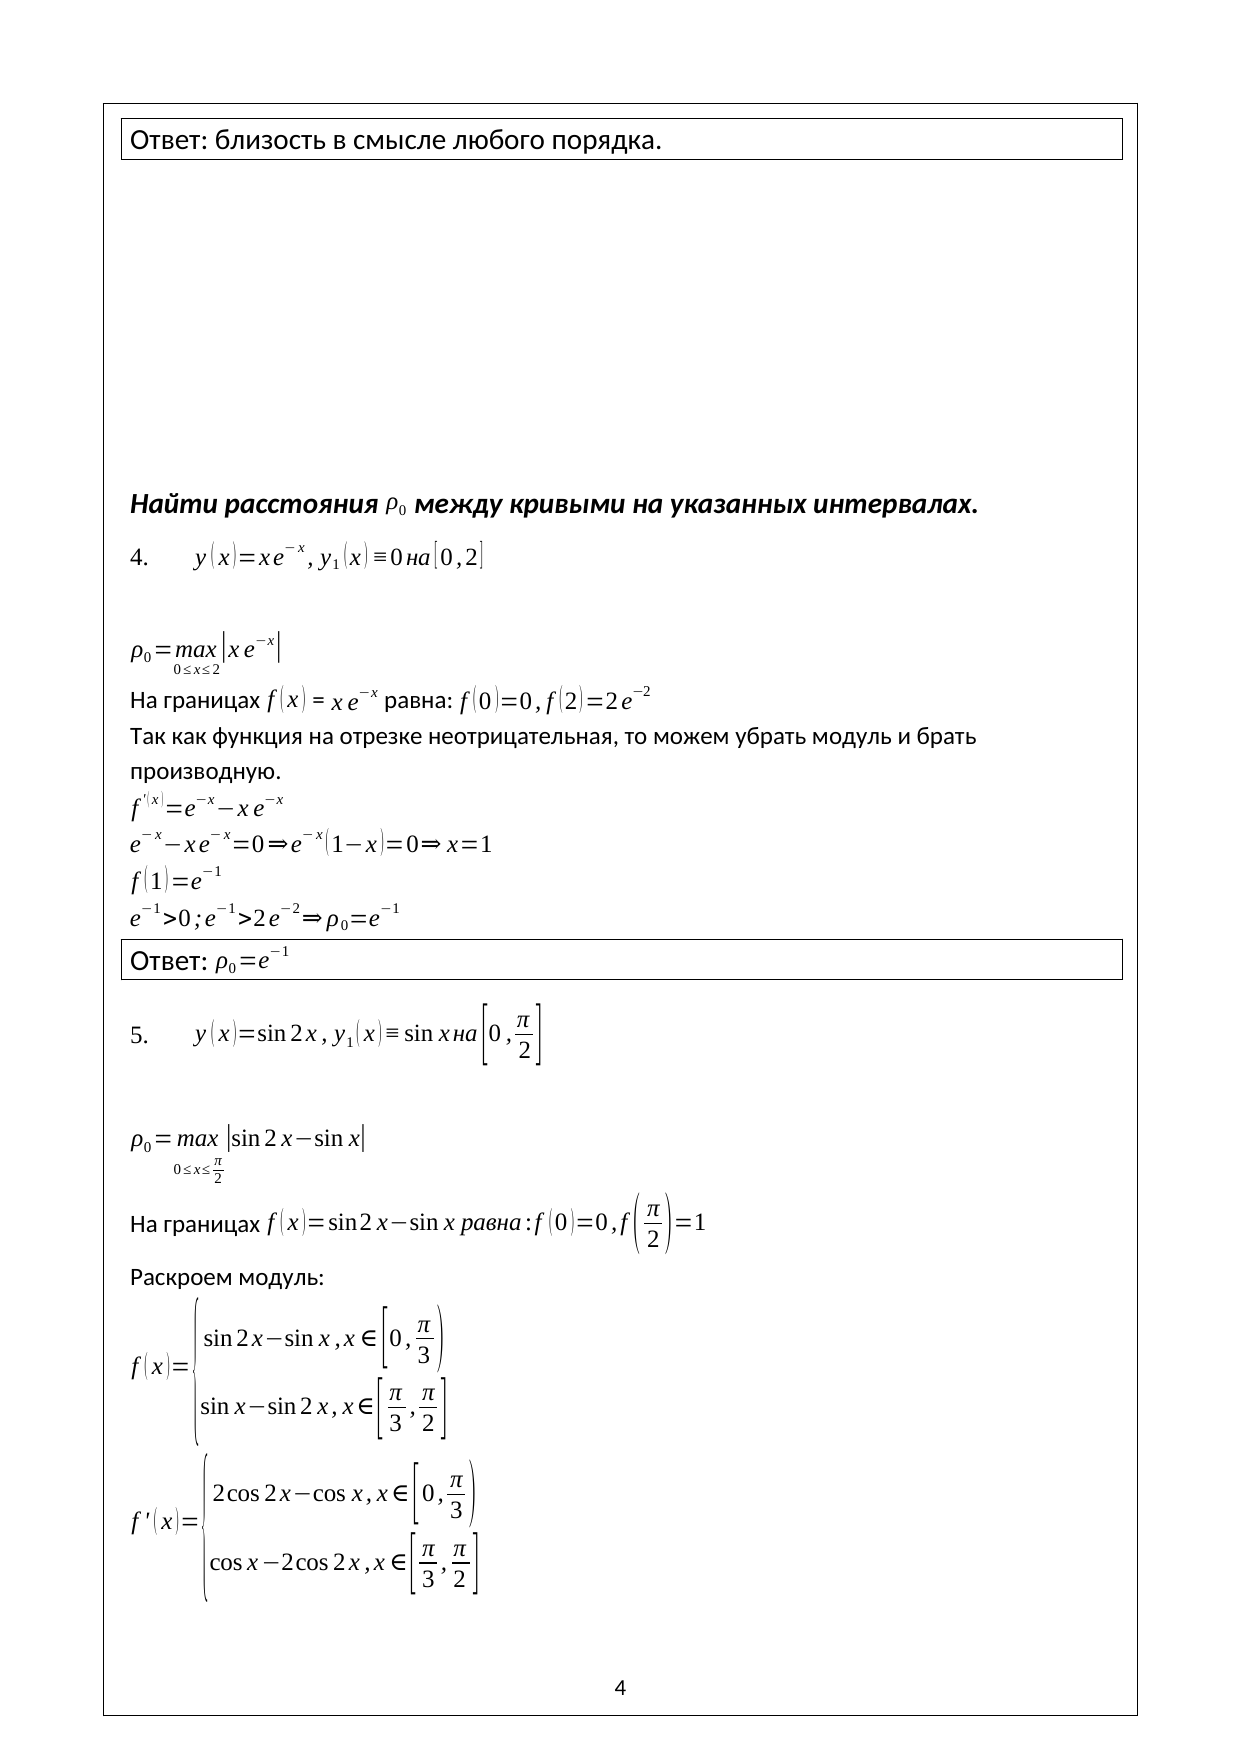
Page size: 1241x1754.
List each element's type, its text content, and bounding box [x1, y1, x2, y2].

list Найти расстояния между кривыми на указанных интервалах. [130, 485, 1122, 521]
list Так как функция на отрезке неотрицательная, то можем убрать модуль и брать производную. [130, 720, 1122, 786]
list На границах = равна: [130, 683, 1122, 716]
list Ответ: близость в смысле любого порядка. [122, 119, 1122, 159]
list Ответ: [122, 940, 1122, 979]
list Раскроем модуль: [130, 1261, 1122, 1291]
list На границах [130, 1191, 1122, 1256]
